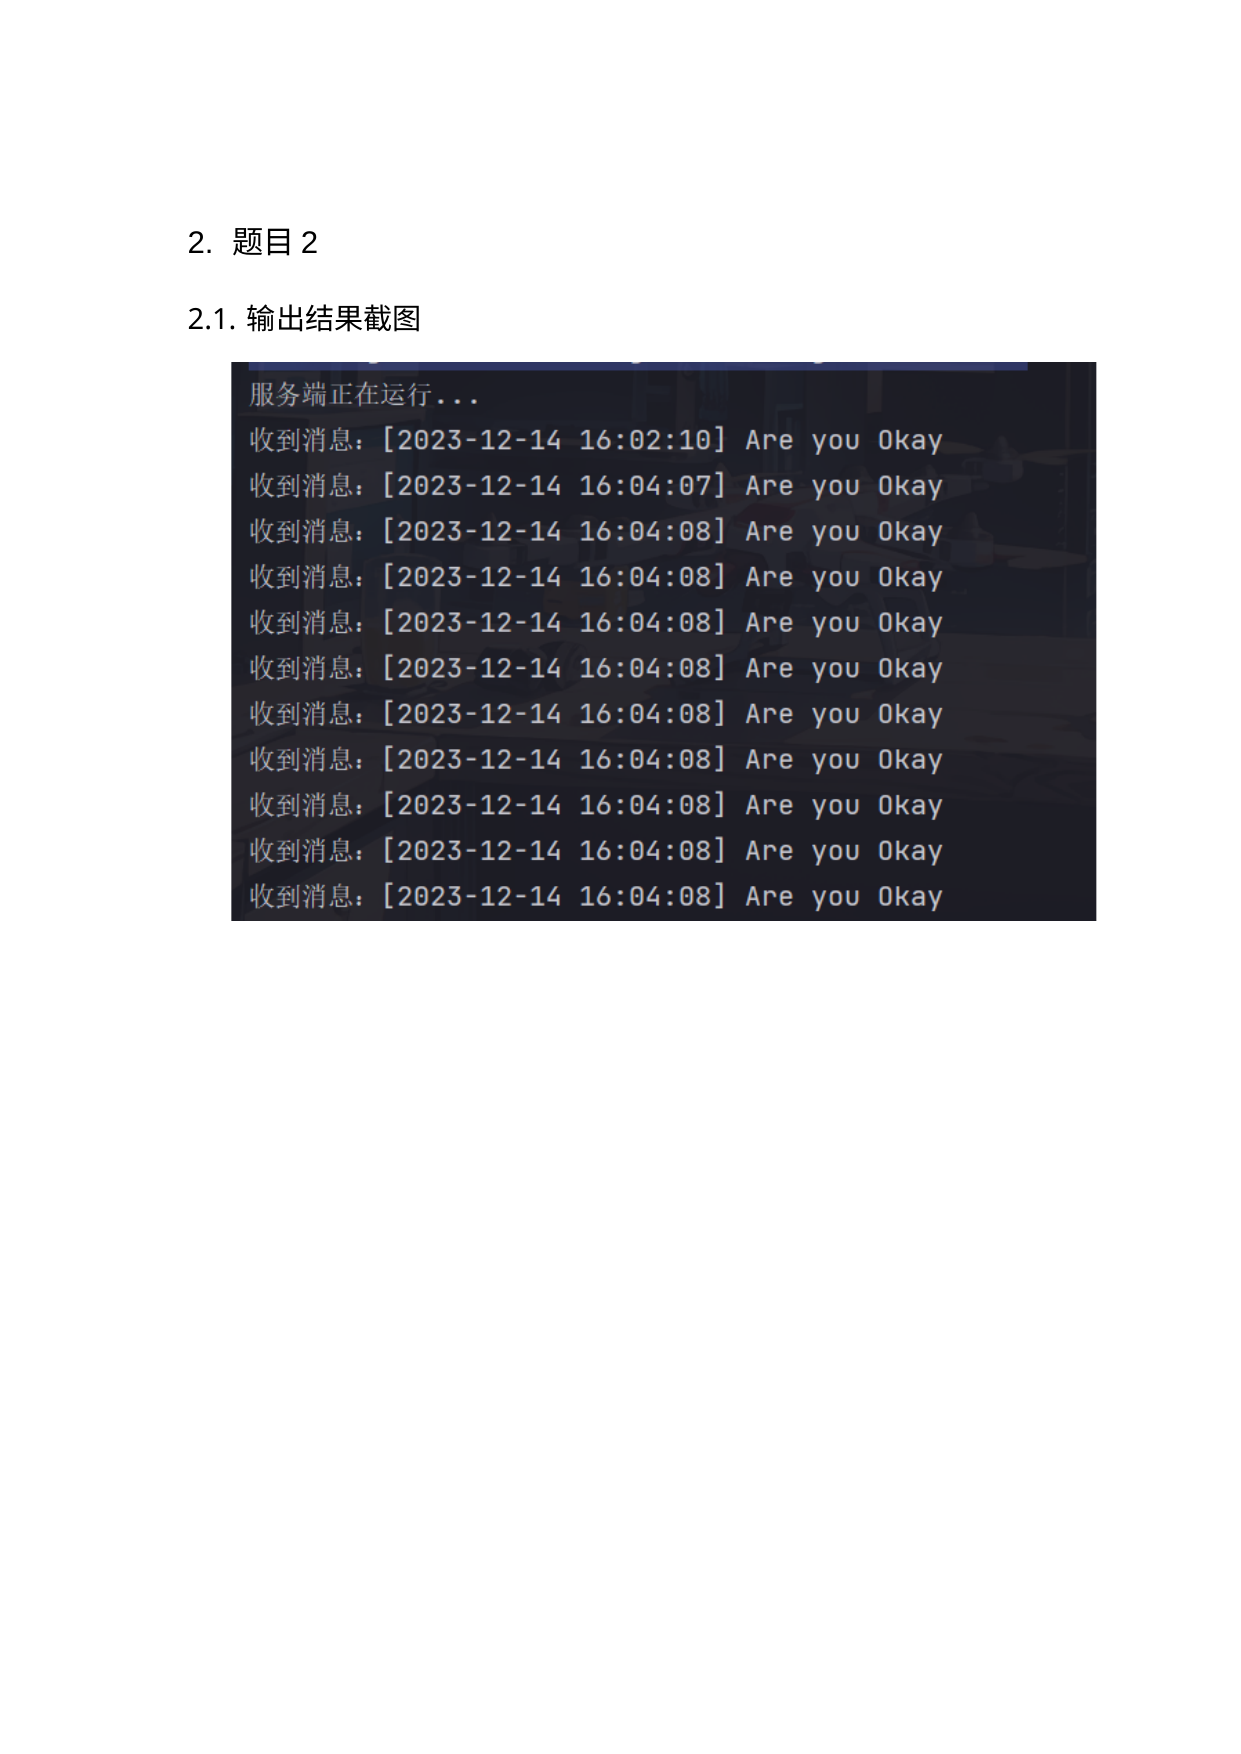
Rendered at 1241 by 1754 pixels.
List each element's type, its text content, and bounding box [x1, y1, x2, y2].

picture [231, 362, 1097, 921]
subtitle 题目2 [187, 207, 1053, 272]
subtitle 输出结果截图 [187, 284, 1053, 349]
